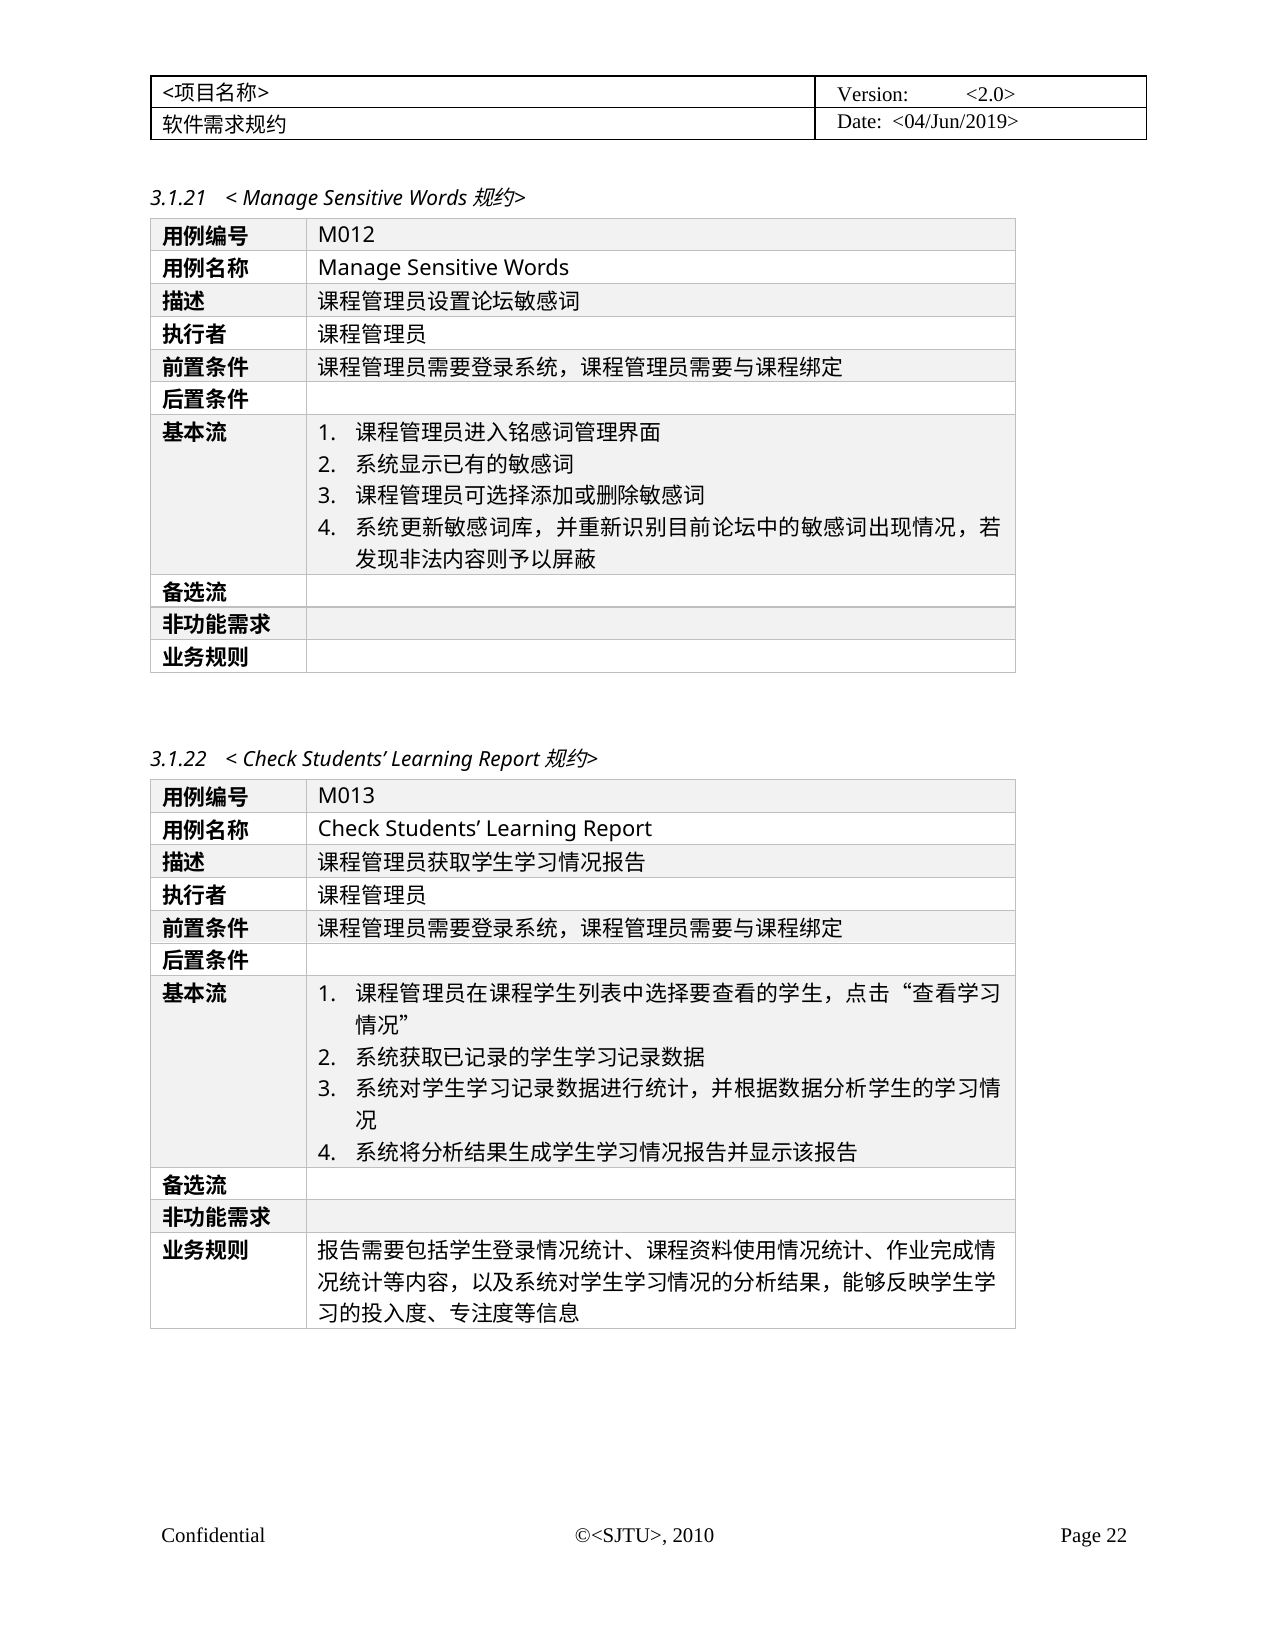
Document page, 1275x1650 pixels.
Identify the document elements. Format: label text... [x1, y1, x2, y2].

table_cell [307, 1168, 1015, 1199]
table_cell [307, 575, 1015, 606]
table_cell [307, 382, 1015, 414]
table_cell 前置条件 [151, 350, 306, 381]
table_cell 非功能需求 [151, 608, 306, 639]
table_header M013 [307, 780, 1015, 812]
table_header 用例编号 [151, 219, 306, 250]
subtitle < Check Students’ Learning Report规约> [150, 742, 1125, 773]
table_cell 描述 [151, 284, 306, 316]
table_cell 基本流 [151, 976, 306, 1167]
table_cell [307, 944, 1015, 975]
table_cell 业务规则 [151, 1233, 306, 1328]
table_cell 课程管理员 [307, 317, 1015, 348]
table_cell 课程管理员设置论坛敏感词 [307, 284, 1015, 316]
table_cell [307, 1200, 1015, 1232]
table_cell 用例名称 [151, 813, 306, 844]
table_cell 备选流 [151, 1168, 306, 1199]
table_cell 课程管理员需要登录系统，课程管理员需要与课程绑定 [307, 350, 1015, 381]
table_cell 业务规则 [151, 640, 306, 672]
table_cell [307, 608, 1015, 639]
table_cell 课程管理员在课程学生列表中选择要查看的学生，点击“查看学习情况” 系统获取已记录的学生学习记录数据 系统对学生学习记录数据进行统计，并根据数据分析学生的学习情况 系统将分析结果生成学生学习情况报告并显示该报告 [307, 976, 1015, 1167]
table_cell 执行者 [151, 878, 306, 910]
table_cell 后置条件 [151, 382, 306, 414]
table_cell 课程管理员 [307, 878, 1015, 910]
table_cell 用例名称 [151, 251, 306, 283]
table_cell Manage Sensitive Words [307, 251, 1015, 283]
table_cell 课程管理员需要登录系统，课程管理员需要与课程绑定 [307, 911, 1015, 942]
table_cell 备选流 [151, 575, 306, 606]
table_cell 后置条件 [151, 944, 306, 975]
table_cell 课程管理员进入铭感词管理界面 系统显示已有的敏感词 课程管理员可选择添加或删除敏感词 系统更新敏感词库，并重新识别目前论坛中的敏感词出现情况，若发现非法内容则予以屏蔽 [307, 415, 1015, 574]
table_cell [307, 640, 1015, 672]
table_cell 前置条件 [151, 911, 306, 942]
table_cell 非功能需求 [151, 1200, 306, 1232]
table_header M012 [307, 219, 1015, 250]
table_cell 基本流 [151, 415, 306, 574]
table_cell Check Students’ Learning Report [307, 813, 1015, 844]
table_cell 报告需要包括学生登录情况统计、课程资料使用情况统计、作业完成情况统计等内容，以及系统对学生学习情况的分析结果，能够反映学生学习的投入度、专注度等信息 [307, 1233, 1015, 1328]
table_cell 描述 [151, 845, 306, 877]
table_header 用例编号 [151, 780, 306, 812]
table_cell 课程管理员获取学生学习情况报告 [307, 845, 1015, 877]
table_cell 执行者 [151, 317, 306, 348]
subtitle < Manage Sensitive Words规约> [150, 181, 1125, 211]
